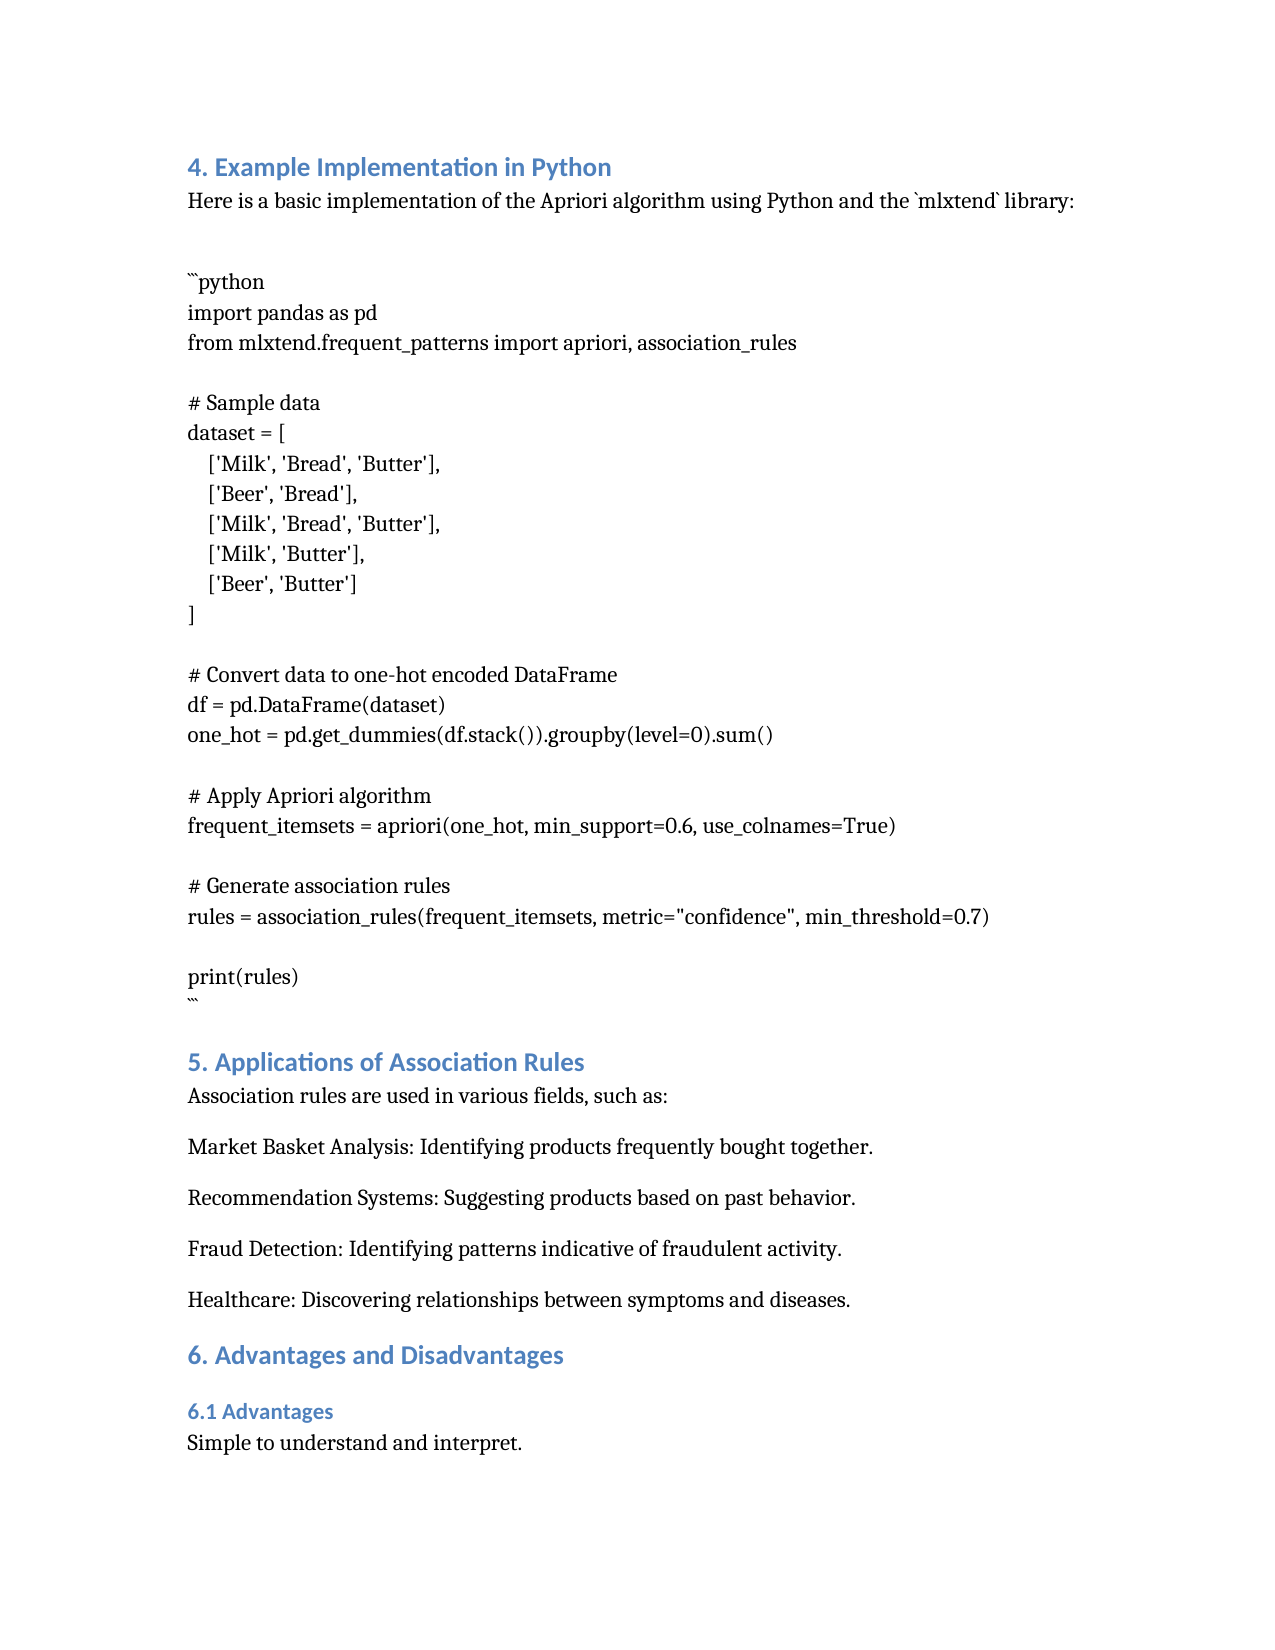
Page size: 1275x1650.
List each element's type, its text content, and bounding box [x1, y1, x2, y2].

text Association rules are used in various fields, such as: [187, 1083, 1087, 1109]
subtitle 4. Example Implementation in Python [187, 150, 1087, 183]
text Market Basket Analysis: Identifying products frequently bought together. [187, 1134, 1087, 1161]
text Healthcare: Discovering relationships between symptoms and diseases. [187, 1287, 1087, 1314]
text Here is a basic implementation of the Apriori algorithm using Python and the `mlxtend` library: [187, 188, 1087, 244]
subtitle 5. Applications of Association Rules [187, 1045, 1087, 1078]
text Simple to understand and interpret. [187, 1429, 1087, 1456]
subtitle 6. Advantages and Disadvantages [187, 1338, 1087, 1371]
subtitle 6.1 Advantages [187, 1397, 1087, 1425]
text Recommendation Systems: Suggesting products based on past behavior. [187, 1185, 1087, 1212]
text ```python import pandas as pd from mlxtend.frequent_patterns import apriori, association_rules # Sample data dataset = [ ['Milk', 'Bread', 'Butter'], ['Beer', 'Bread'], ['Milk', 'Bread', 'Butter'], ['Milk', 'Butter'], ['Beer', 'Butter'] ] # Convert data to one-hot encoded DataFrame df = pd.DataFrame(dataset) one_hot = pd.get_dummies(df.stack()).groupby(level=0).sum() # Apply Apriori algorithm frequent_itemsets = apriori(one_hot, min_support=0.6, use_colnames=True) # Generate association rules rules = association_rules(frequent_itemsets, metric="confidence", min_threshold=0.7) print(rules) ``` [187, 269, 1087, 1021]
text Fraud Detection: Identifying patterns indicative of fraudulent activity. [187, 1236, 1087, 1263]
